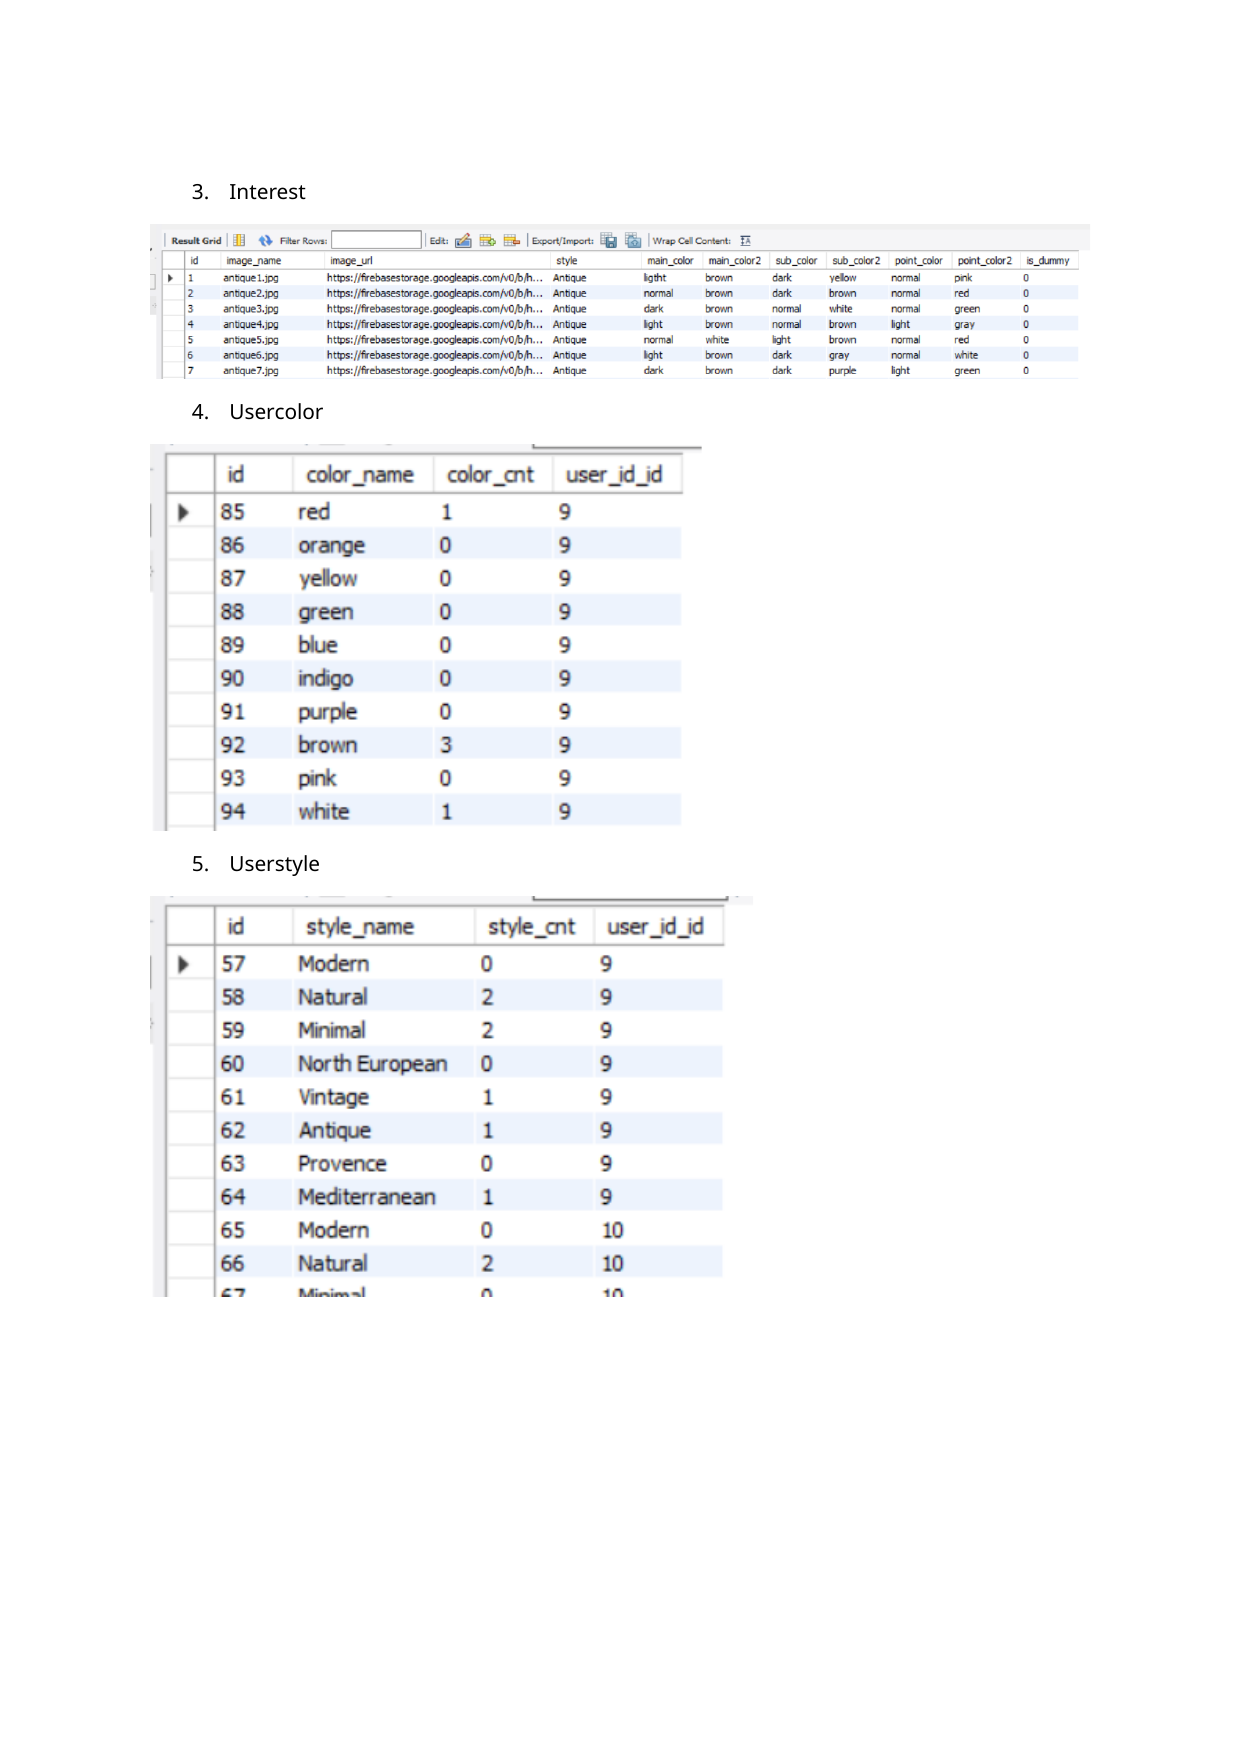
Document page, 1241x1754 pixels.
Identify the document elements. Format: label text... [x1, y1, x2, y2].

list Userstyle [192, 849, 1090, 877]
list Usercolor [192, 397, 1090, 425]
picture [150, 444, 702, 831]
list Interest [192, 177, 1090, 206]
picture [150, 224, 1091, 379]
picture [150, 896, 754, 1297]
